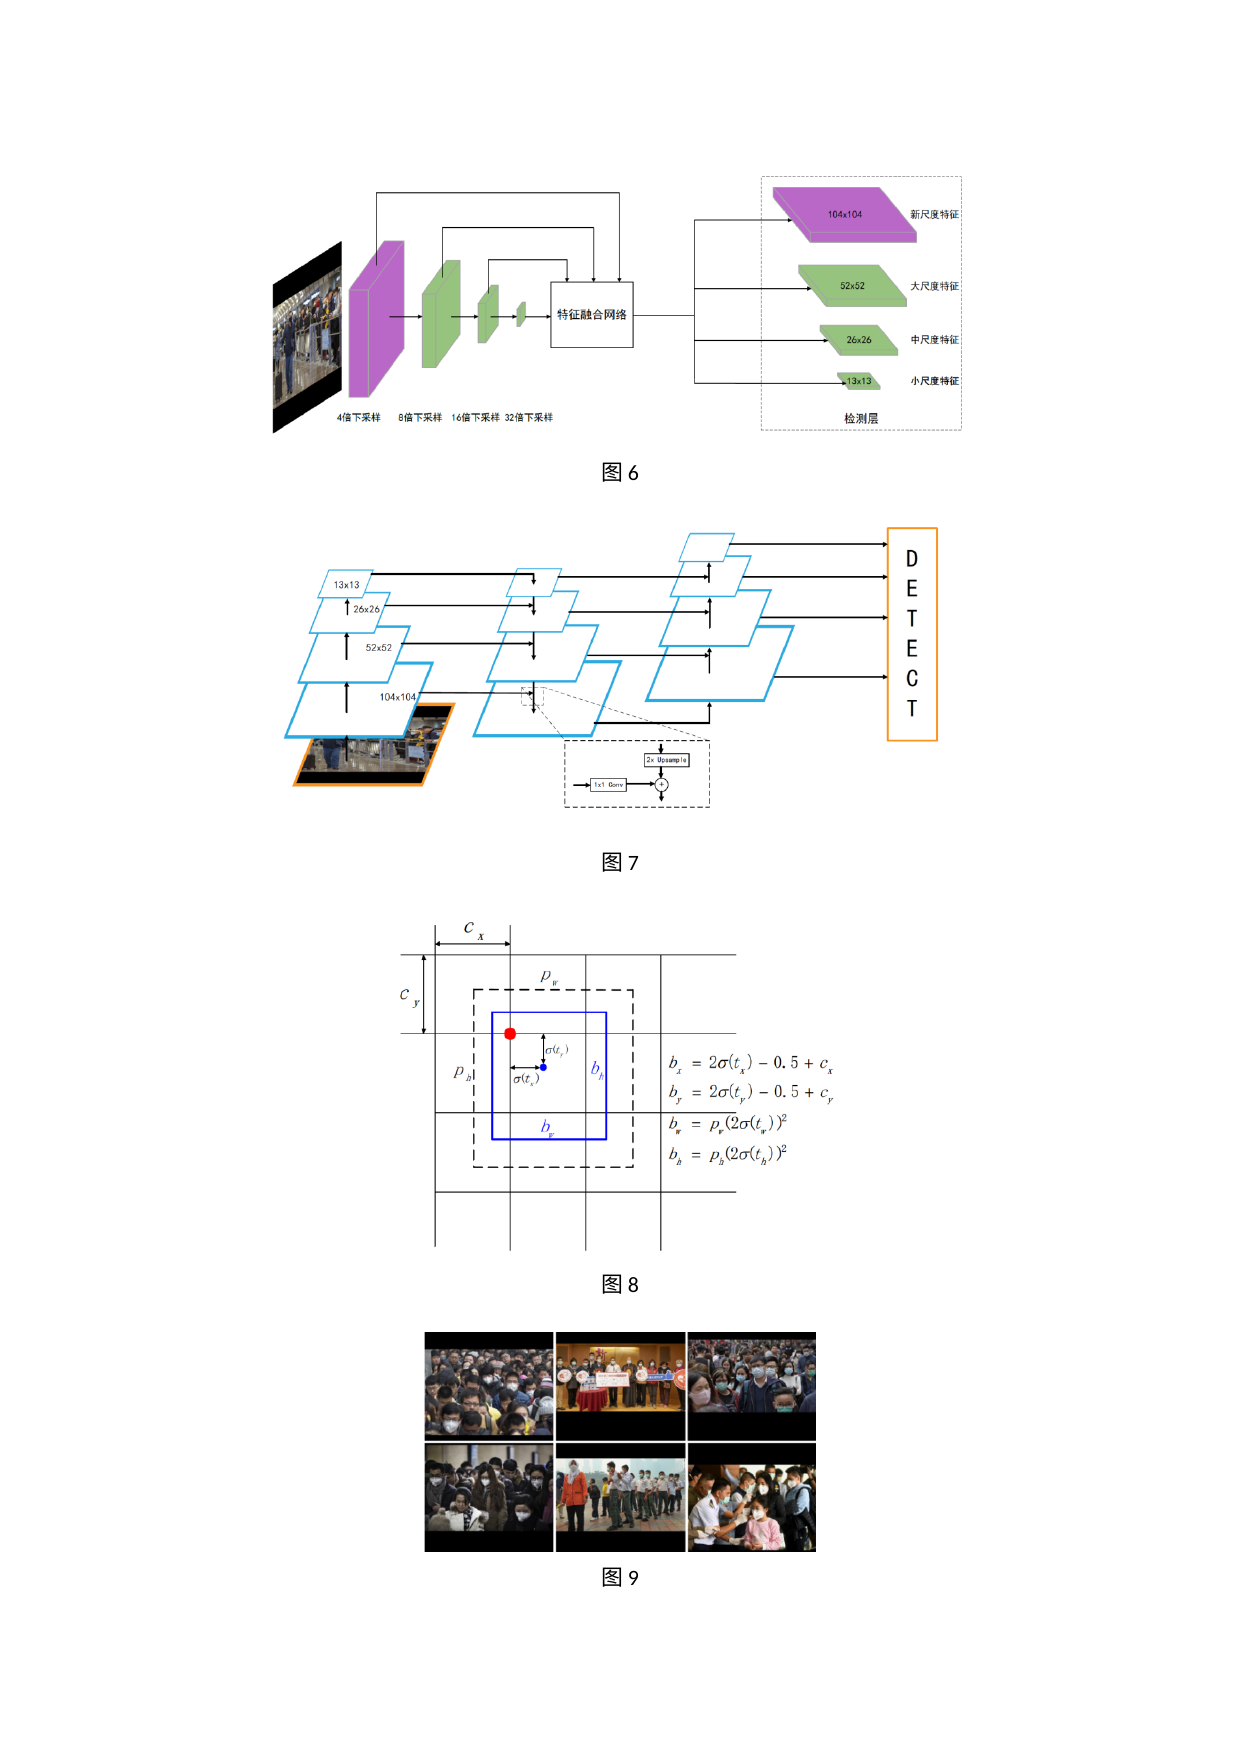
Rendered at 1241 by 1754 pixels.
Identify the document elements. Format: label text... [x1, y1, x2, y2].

text 图8 [187, 1267, 1053, 1299]
picture [265, 519, 975, 817]
text 图7 [187, 844, 1053, 877]
text 图6 [187, 454, 1053, 487]
picture [245, 162, 995, 439]
text 图9 [187, 1559, 1053, 1592]
picture [424, 1332, 816, 1552]
picture [376, 909, 864, 1261]
